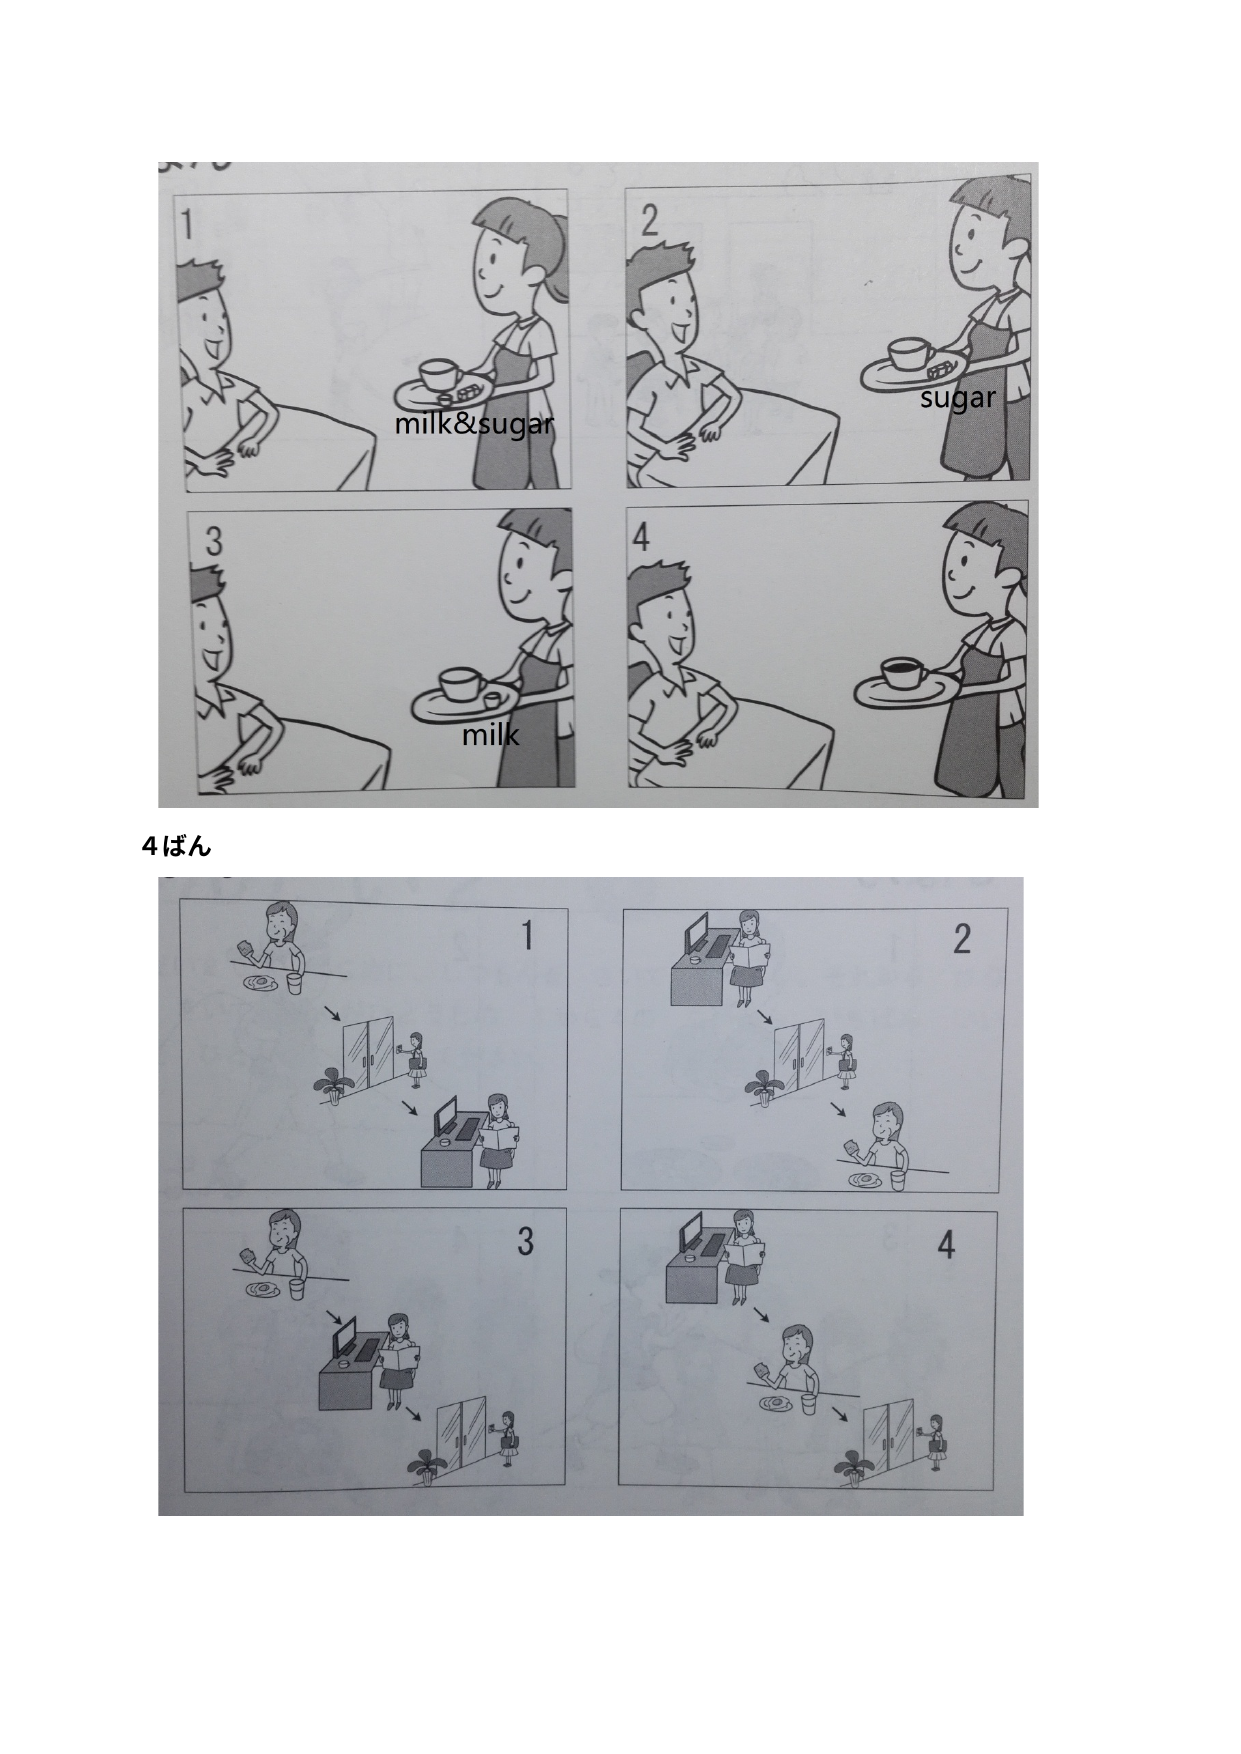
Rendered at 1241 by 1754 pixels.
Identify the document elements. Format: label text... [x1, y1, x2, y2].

text ４ばん [112, 812, 1128, 877]
picture [158, 162, 1039, 808]
picture [158, 877, 1024, 1516]
